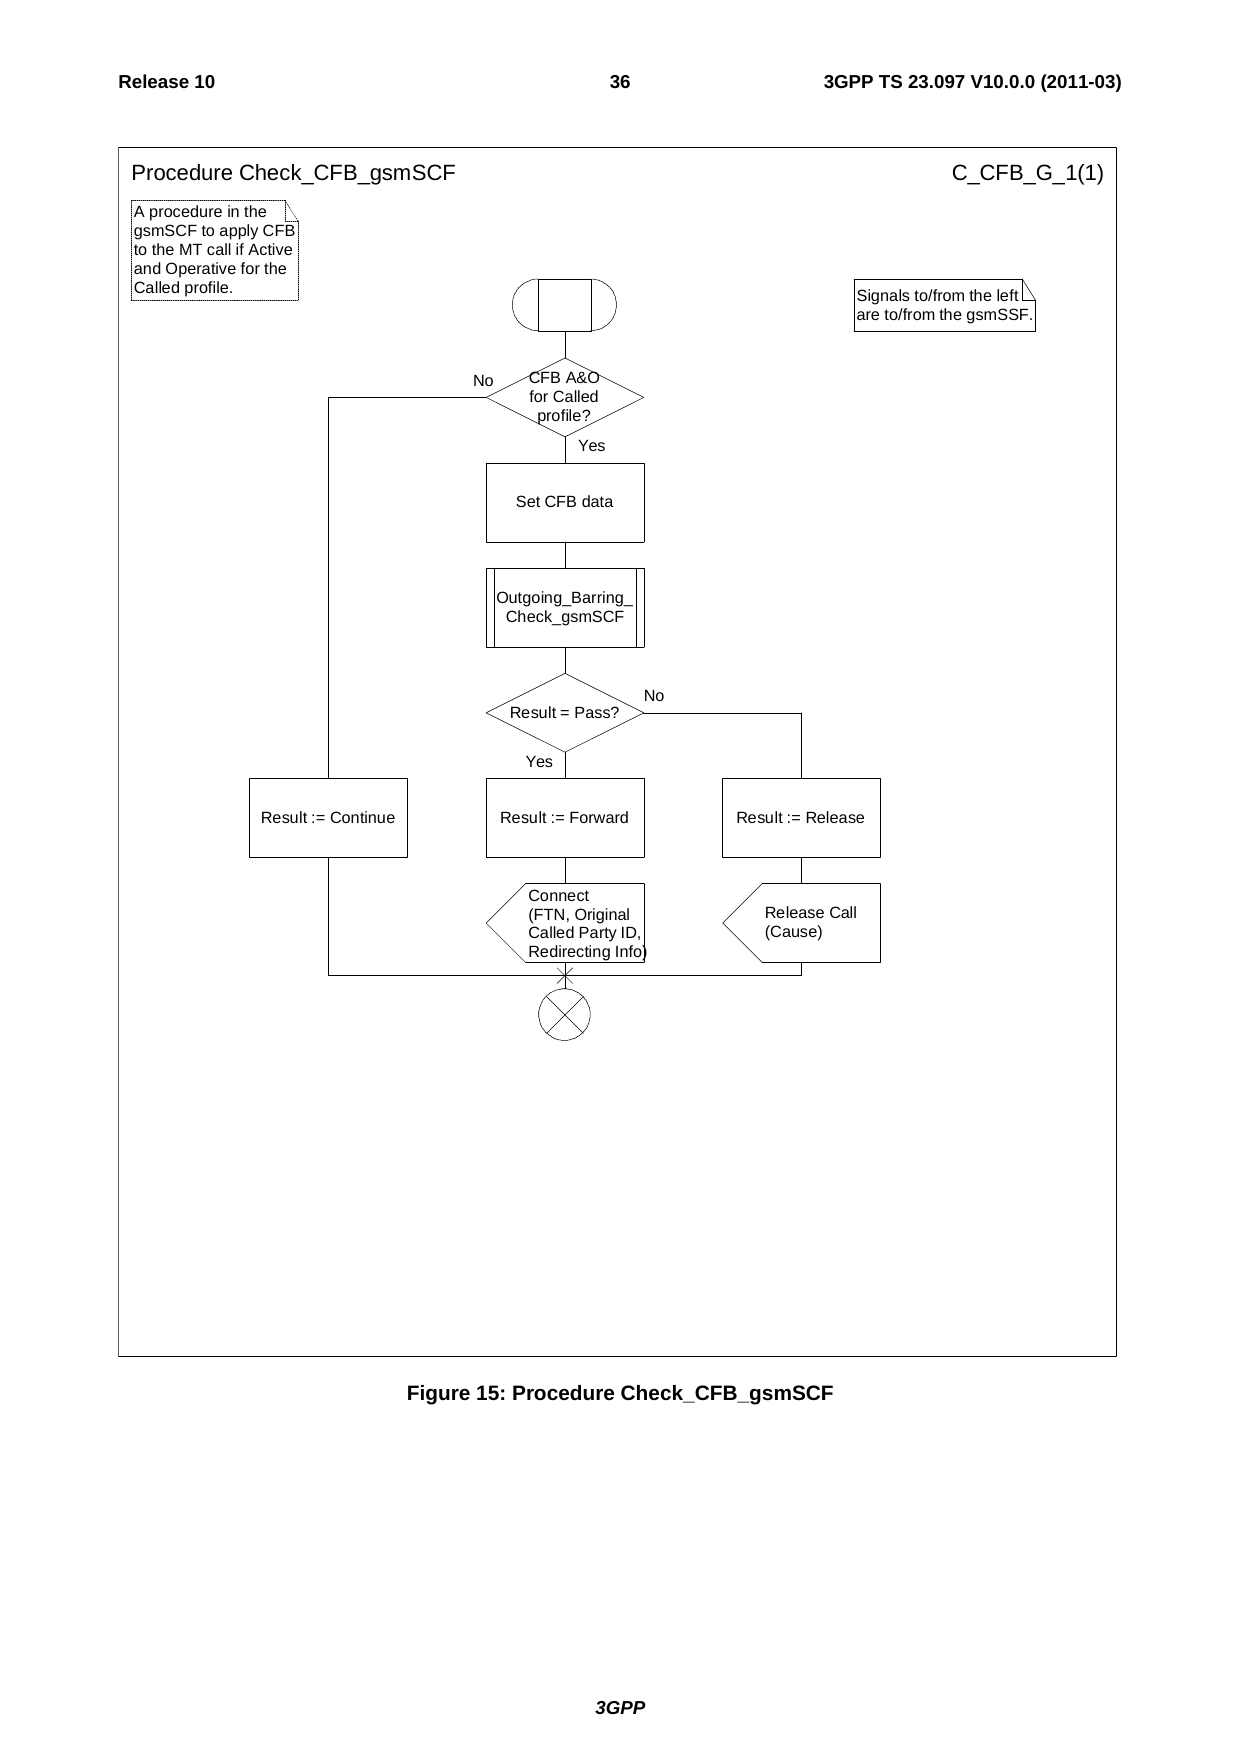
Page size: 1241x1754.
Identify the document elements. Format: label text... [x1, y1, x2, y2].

text Figure 15: Procedure Check_CFB_gsmSCF [118, 1381, 1122, 1404]
